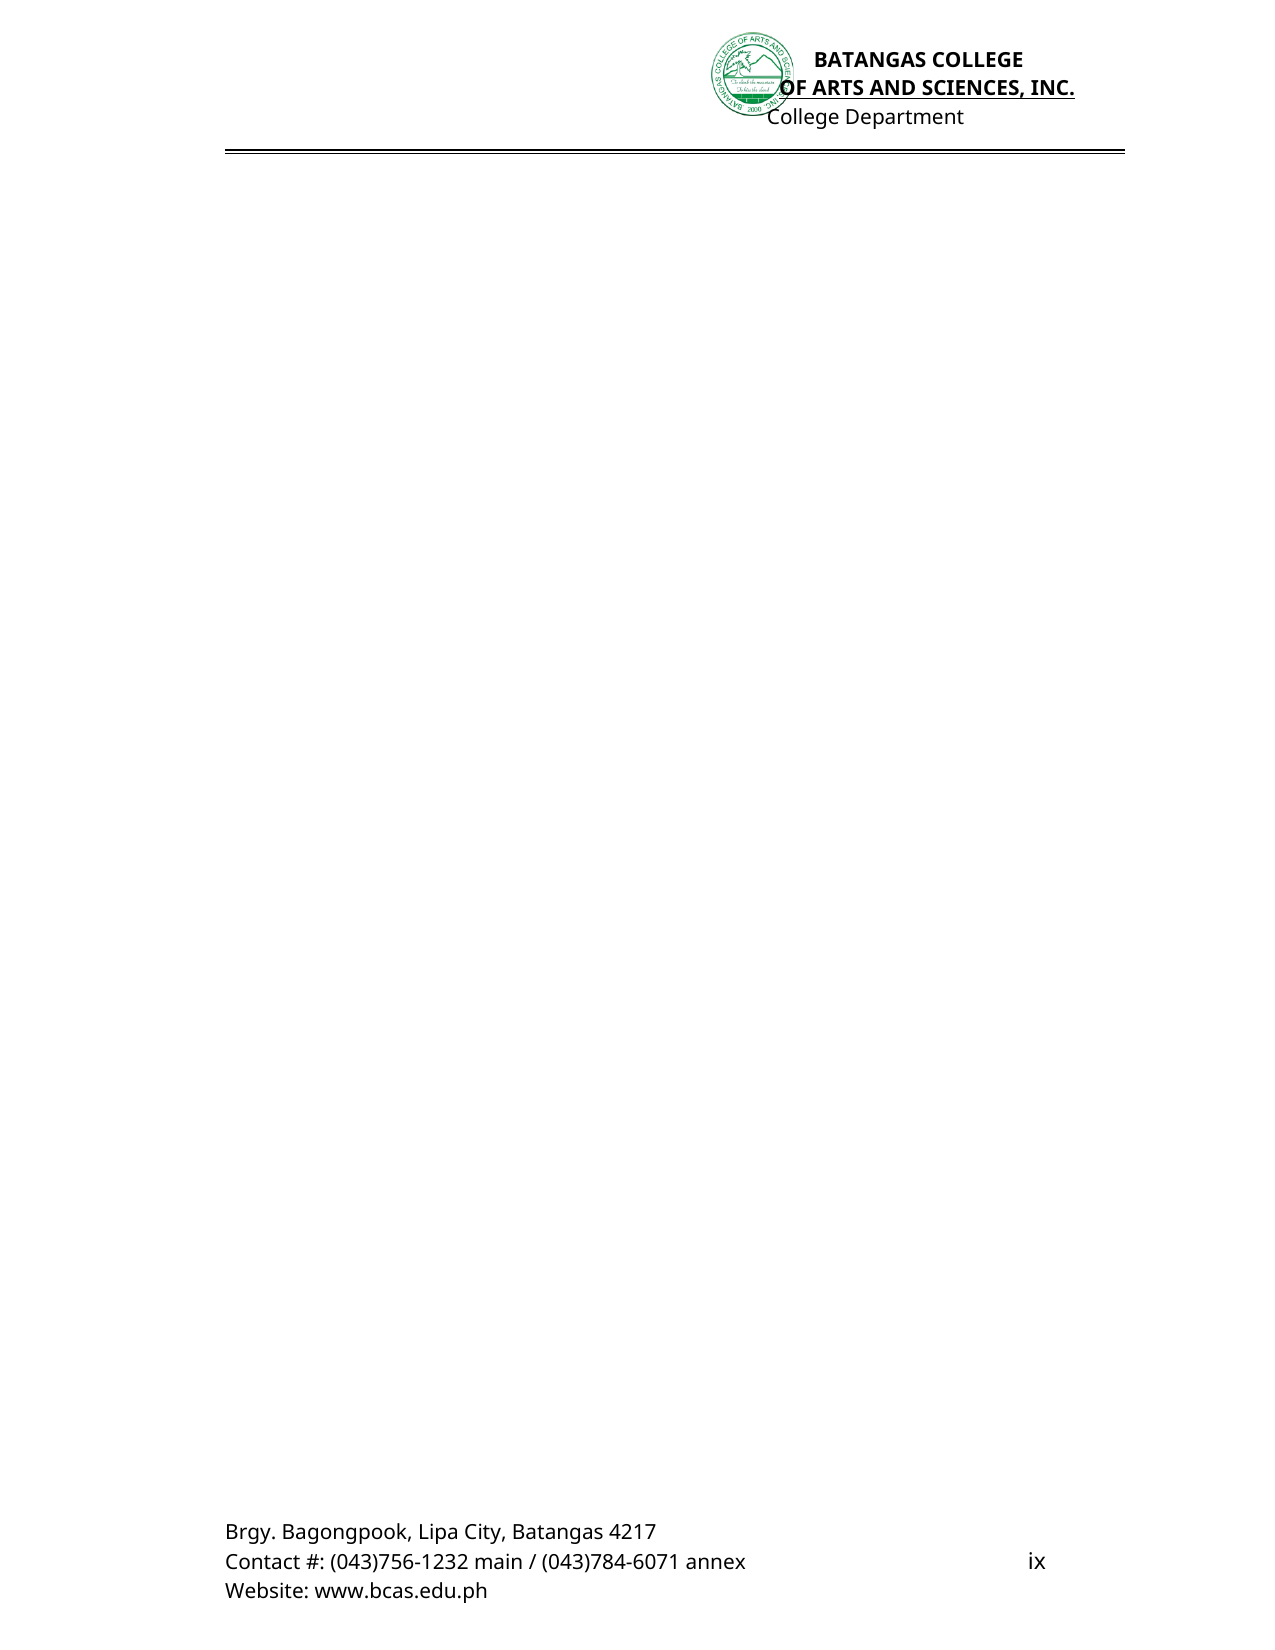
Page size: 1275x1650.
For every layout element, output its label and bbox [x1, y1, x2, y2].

picture [784, 83, 791, 93]
picture [711, 32, 794, 116]
